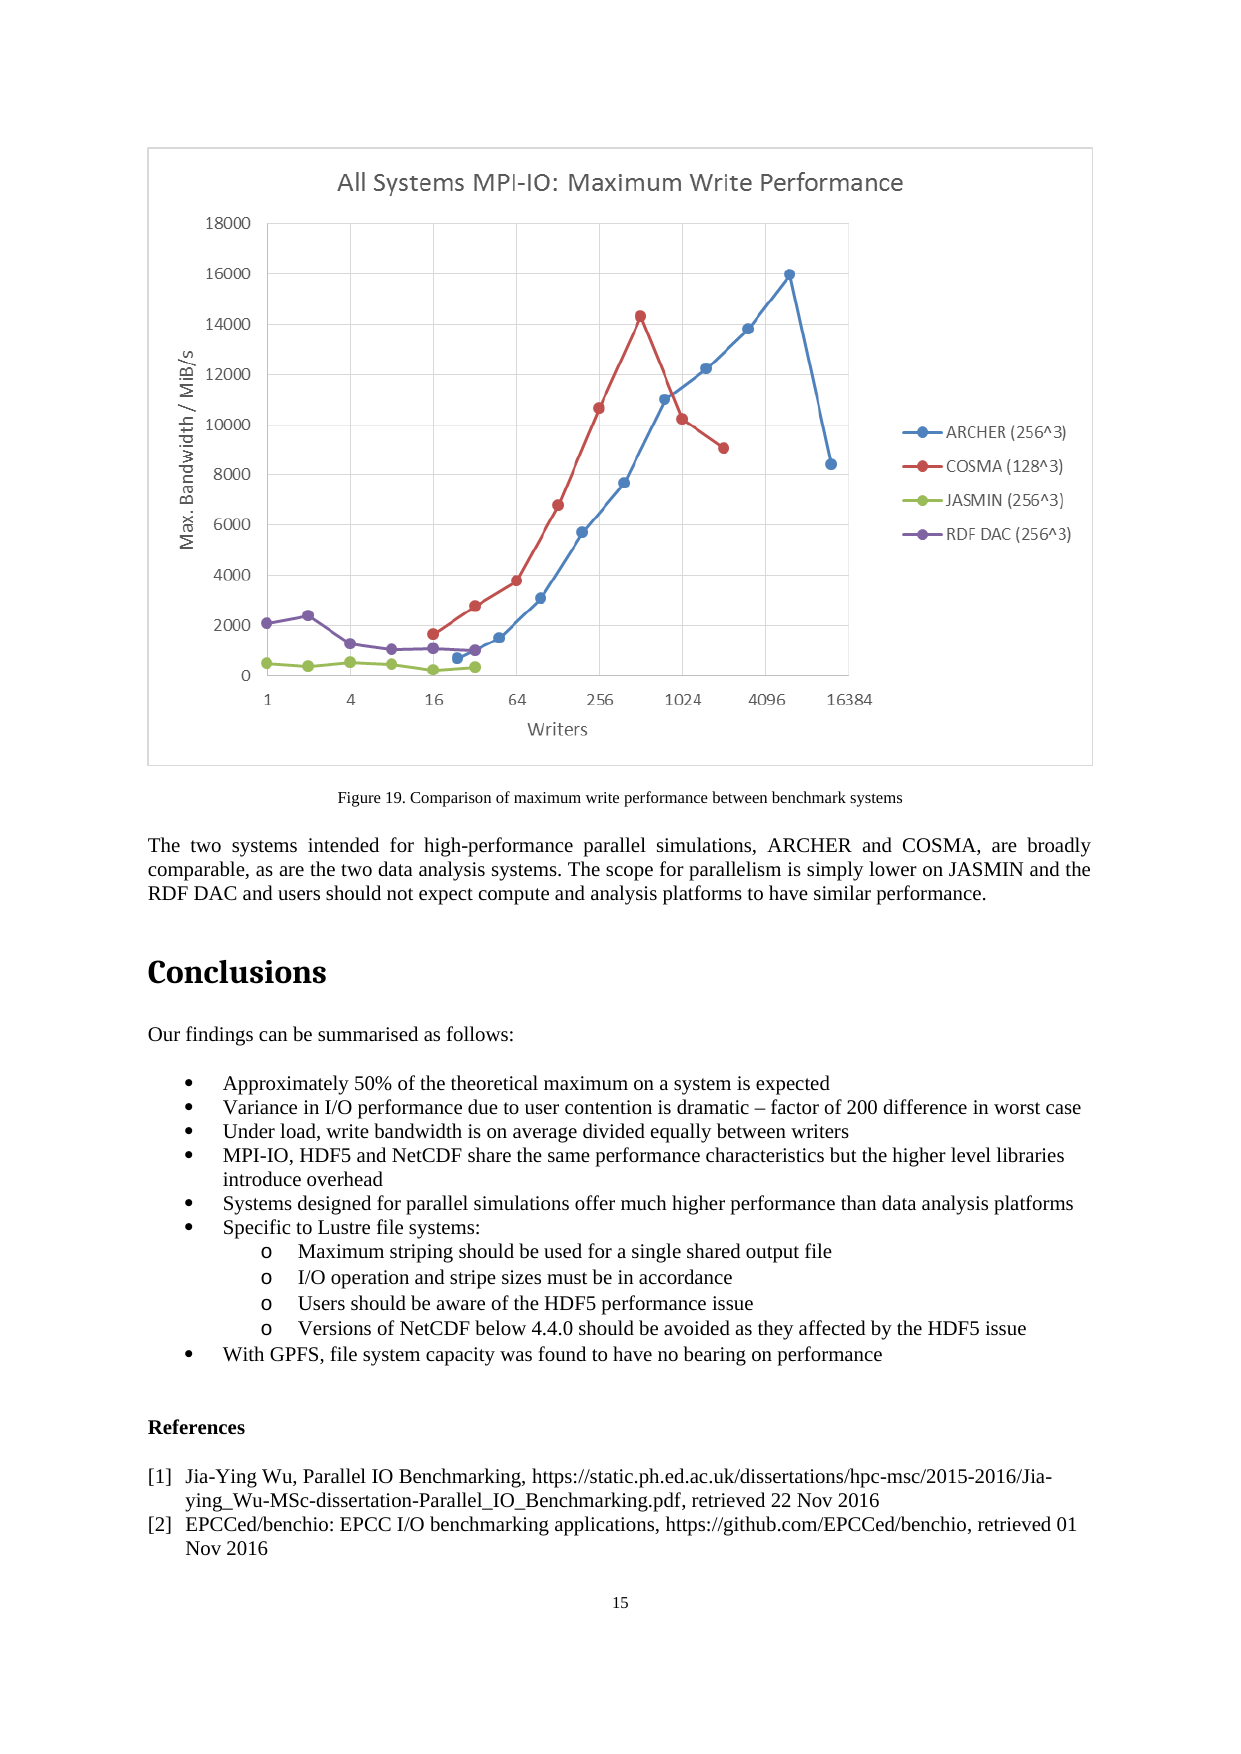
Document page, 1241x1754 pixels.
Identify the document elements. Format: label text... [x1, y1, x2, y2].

list Versions of NetCDF below 4.4.0 should be avoided as they affected by the HDF5 issue [260, 1316, 1092, 1342]
list Maximum striping should be used for a single shared output file [260, 1239, 1092, 1265]
list EPCCed/benchio: EPCC I/O benchmarking applications, https://github.com/EPCCed/benchio, retrieved 01 Nov 2016 [148, 1512, 1092, 1560]
list I/O operation and stripe sizes must be in accordance [260, 1265, 1092, 1290]
list Systems designed for parallel simulations offer much higher performance than data analysis platforms [185, 1191, 1092, 1215]
subtitle Conclusions [148, 954, 1092, 992]
list Variance in I/O performance due to user contention is dramatic – factor of 200 difference in worst case [185, 1094, 1092, 1119]
list MPI-IO, HDF5 and NetCDF share the same performance characteristics but the higher level libraries introduce overhead [185, 1143, 1092, 1191]
list With GPFS, file system capacity was found to have no bearing on performance [185, 1342, 1092, 1366]
text The two systems intended for high-performance parallel simulations, ARCHER and COSMA, are broadly comparable, as are the two data analysis systems. The scope for parallelism is simply lower on JASMIN and the RDF DAC and users should not expect compute and analysis platforms to have similar performance. [148, 832, 1092, 905]
list Approximately 50% of the theoretical maximum on a system is expected [185, 1071, 1092, 1094]
picture [147, 147, 1093, 766]
list Under load, write bandwidth is on average divided equally between writers [185, 1119, 1092, 1143]
text Our findings can be summarised as follows: [148, 1022, 1092, 1046]
list Users should be aware of the HDF5 performance issue [260, 1290, 1092, 1316]
list Specific to Lustre file systems: [185, 1215, 1092, 1239]
text Figure 19. Comparison of maximum write performance between benchmark systems [148, 787, 1092, 807]
text References [148, 1416, 1092, 1439]
